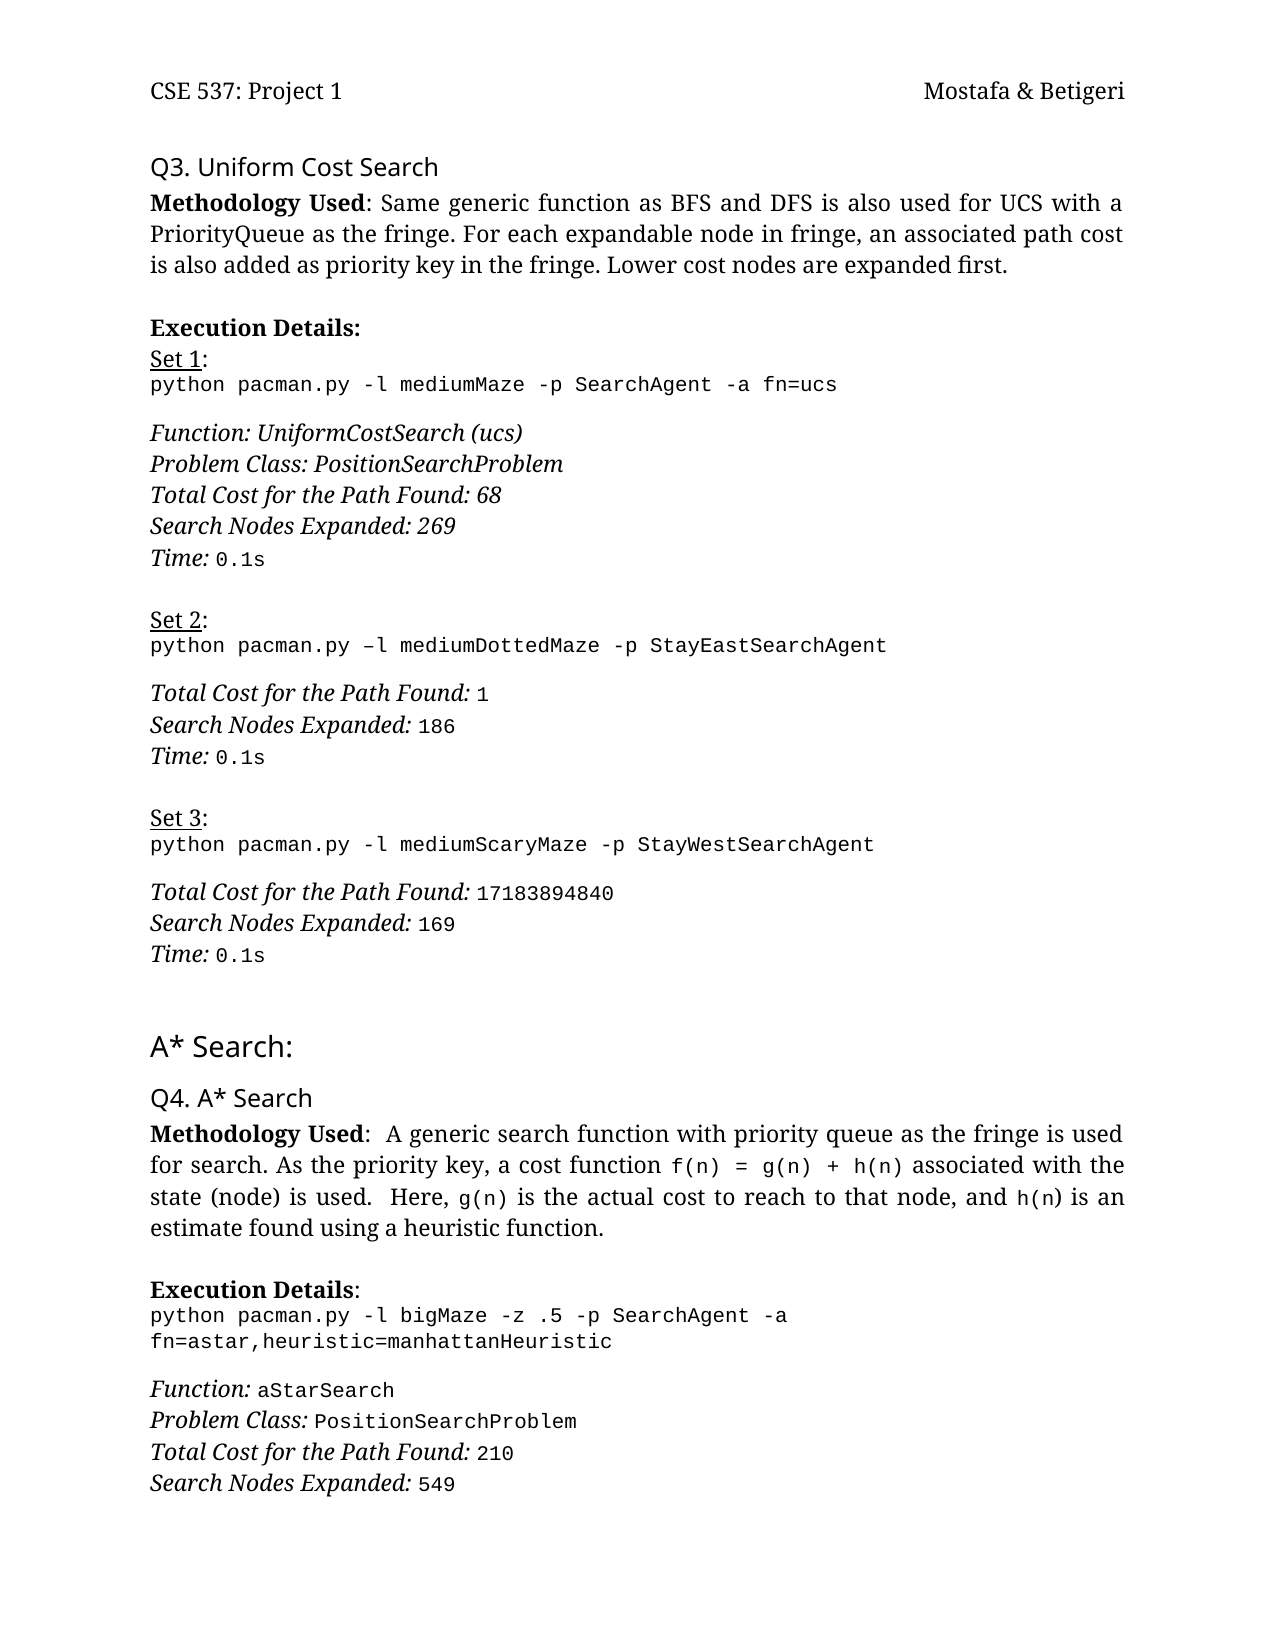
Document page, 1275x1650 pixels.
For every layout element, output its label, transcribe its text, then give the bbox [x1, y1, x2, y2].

text Set 3: [150, 802, 1125, 834]
subtitle Q4. A* Search [150, 1081, 1125, 1115]
text python pacman.py -l mediumMaze -p SearchAgent -a fn=ucs [150, 374, 1125, 398]
text Total Cost for the Path Found: 1 [150, 677, 1125, 709]
text Search Nodes Expanded: 549 [150, 1467, 1125, 1498]
text Function: aStarSearch [150, 1373, 1125, 1404]
text Set 1: [150, 343, 1125, 374]
text Problem Class: PositionSearchProblem [150, 448, 1125, 479]
text Function: UniformCostSearch (ucs) [150, 416, 1125, 448]
text Execution Details: [150, 1274, 1125, 1305]
text Search Nodes Expanded: 186 [150, 709, 1125, 740]
text python pacman.py -l bigMaze -z .5 -p SearchAgent -a fn=astar,heuristic=manhattanHeuristic [150, 1305, 1125, 1354]
text Time: 0.1s [150, 541, 1125, 573]
text Total Cost for the Path Found: 210 [150, 1436, 1125, 1467]
text Methodology Used: A generic search function with priority queue as the fringe is used for search. As the priority key, a cost function f(n) = g(n) + h(n) associated with the state (node) is used. Here, g(n) is the actual cost to reach to that node, and h(n) is an estimate found using a heuristic function. [150, 1118, 1125, 1243]
text python pacman.py –l mediumDottedMaze -p StayEastSearchAgent [150, 635, 1125, 659]
text Time: 0.1s [150, 938, 1125, 969]
subtitle A* Search: [150, 1026, 1125, 1066]
text Total Cost for the Path Found: 68 [150, 479, 1125, 510]
text Search Nodes Expanded: 169 [150, 907, 1125, 938]
text Set 2: [150, 604, 1125, 635]
subtitle Q3. Uniform Cost Search [150, 150, 1125, 184]
text Time: 0.1s [150, 740, 1125, 771]
text Execution Details: [150, 312, 1125, 343]
text python pacman.py -l mediumScaryMaze -p StayWestSearchAgent [150, 834, 1125, 857]
text Problem Class: PositionSearchProblem [150, 1404, 1125, 1436]
text Total Cost for the Path Found: 17183894840 [150, 876, 1125, 907]
text Search Nodes Expanded: 269 [150, 510, 1125, 541]
